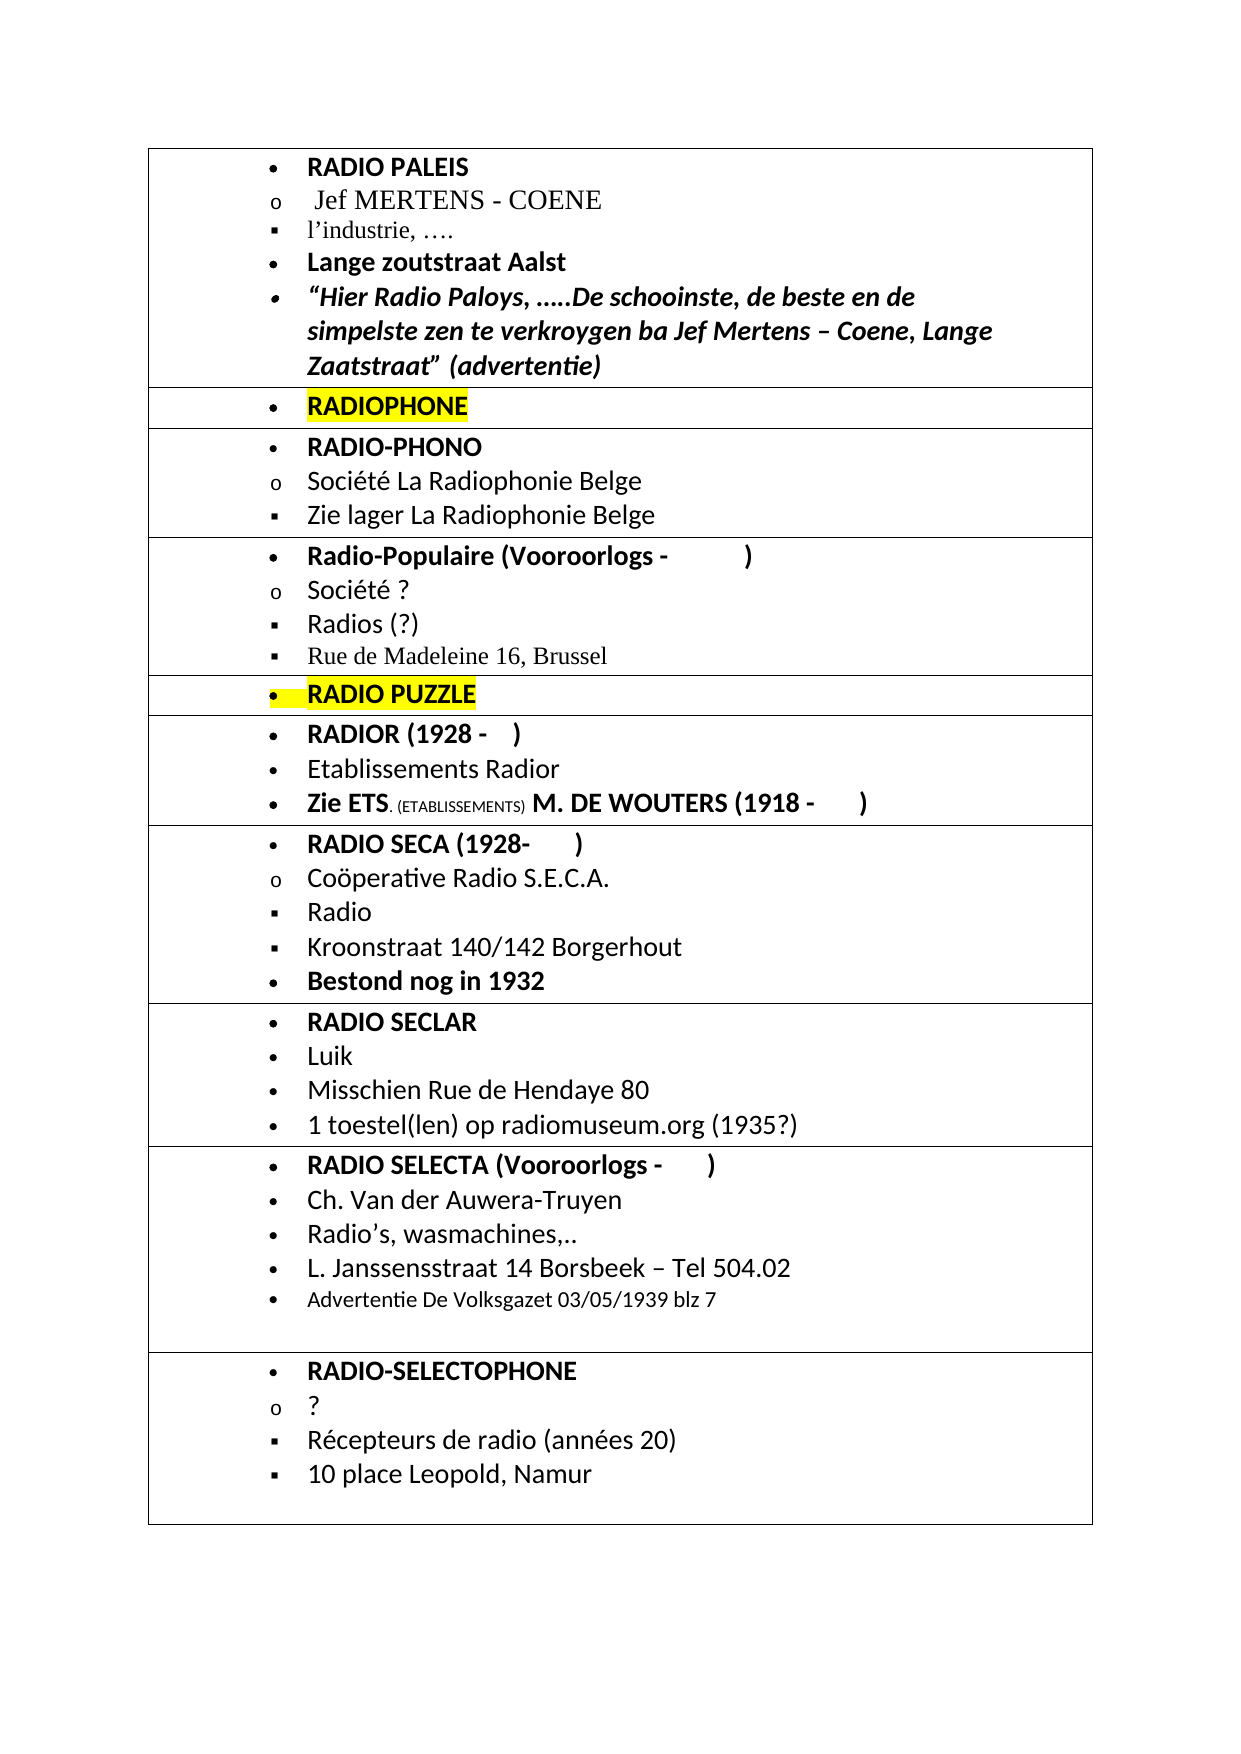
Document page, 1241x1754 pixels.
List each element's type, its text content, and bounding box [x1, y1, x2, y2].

table_cell RADIO SECA (1928- ) Coöperative Radio S.E.C.A. Radio Kroonstraat 140/142 Borgerhout Bestond nog in 1932 [149, 826, 1092, 1003]
table_cell RADIO SELECTA (Vooroorlogs - ) Ch. Van der Auwera-Truyen Radio’s, wasmachines,.. L. Janssensstraat 14 Borsbeek – Tel 504.02 Advertentie De Volksgazet 03/05/1939 blz 7 [149, 1147, 1092, 1352]
table_cell RADIO SECLAR Luik Misschien Rue de Hendaye 80 1 toestel(len) op radiomuseum.org (1935?) [149, 1004, 1092, 1146]
table_cell RADIO-SELECTOPHONE ? Récepteurs de radio (années 20) 10 place Leopold, Namur [149, 1353, 1092, 1524]
table_cell RADIO-PHONO Société La Radiophonie Belge Zie lager La Radiophonie Belge [149, 429, 1092, 537]
table_cell RADIOR (1928 - ) Etablissements Radior Zie ETS. (ETABLISSEMENTS) M. DE WOUTERS (1918 - ) [149, 716, 1092, 824]
table_cell RADIOPHONE [149, 388, 1092, 427]
table_cell RADIO PALEIS Jef MERTENS - COENE l’industrie, …. Lange zoutstraat Aalst “Hier Radio Paloys, …..De schooinste, de beste en de simpelste zen te verkroygen ba Jef Mertens – Coene, Lange Zaatstraat” (advertentie) [149, 149, 1092, 387]
table_cell Radio-Populaire (Vooroorlogs - ) Société ? Radios (?) Rue de Madeleine 16, Brussel [149, 538, 1092, 675]
table_cell RADIO PUZZLE [149, 676, 1092, 715]
